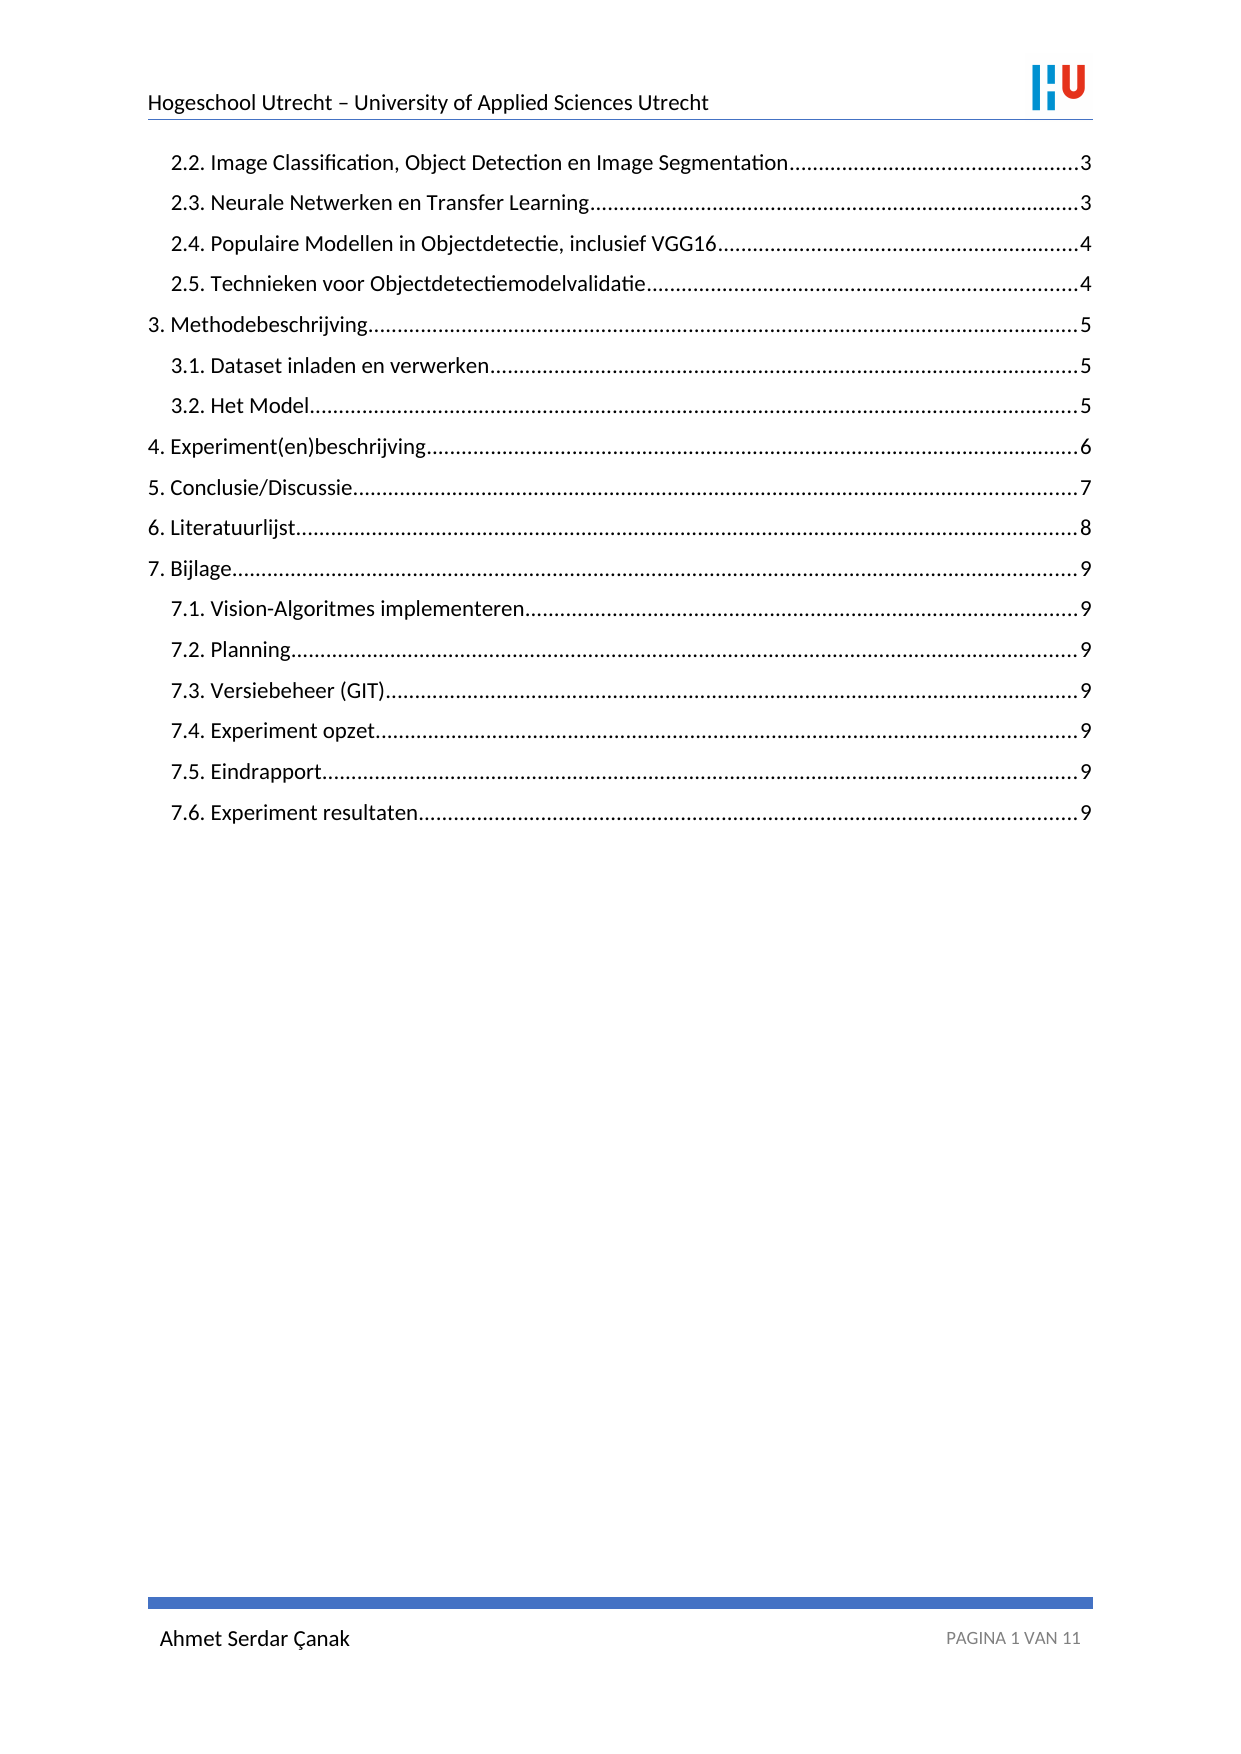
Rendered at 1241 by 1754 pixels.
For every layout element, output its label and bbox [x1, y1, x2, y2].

picture [1024, 53, 1093, 119]
